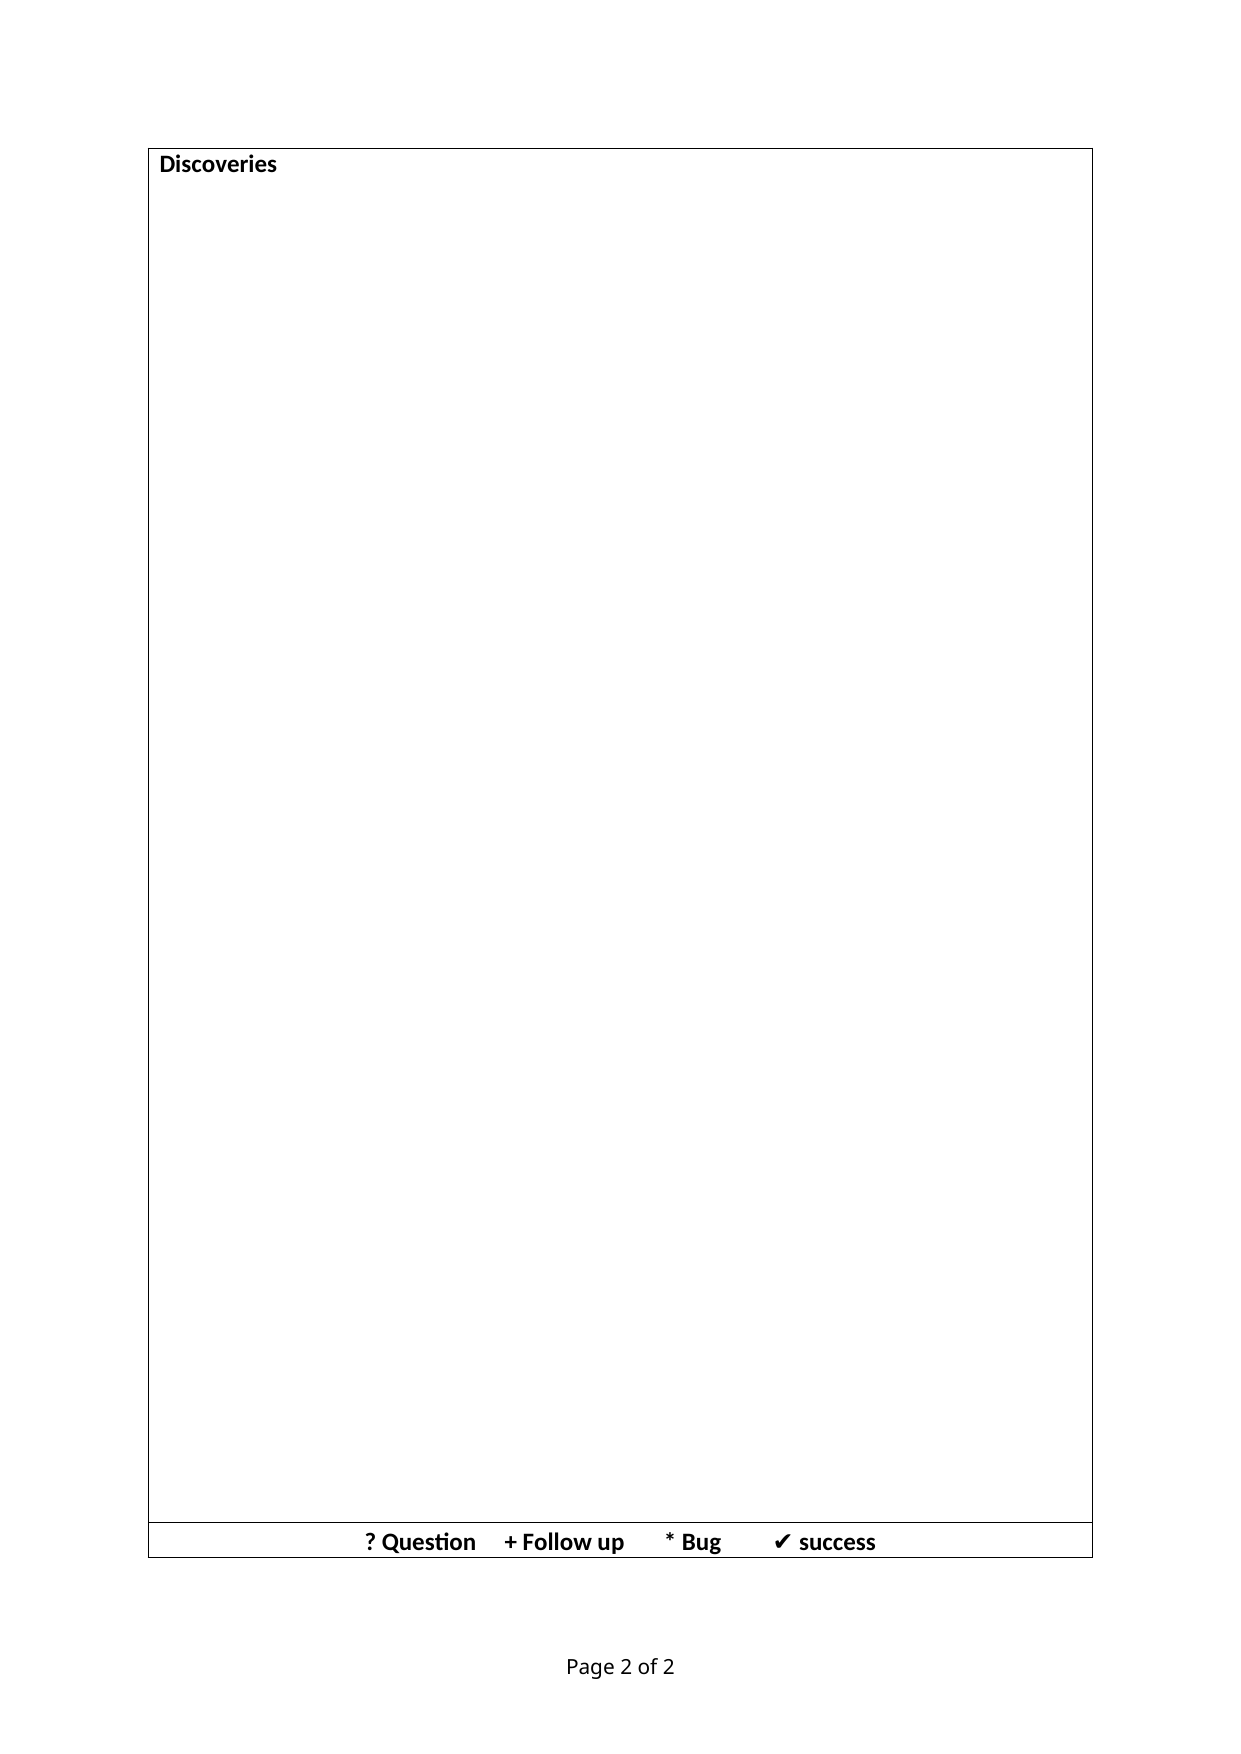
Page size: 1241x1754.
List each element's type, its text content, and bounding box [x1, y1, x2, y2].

table_cell Discoveries [149, 149, 1092, 1522]
table_cell ? Question + Follow up * Bug ✔ success [149, 1523, 1092, 1557]
